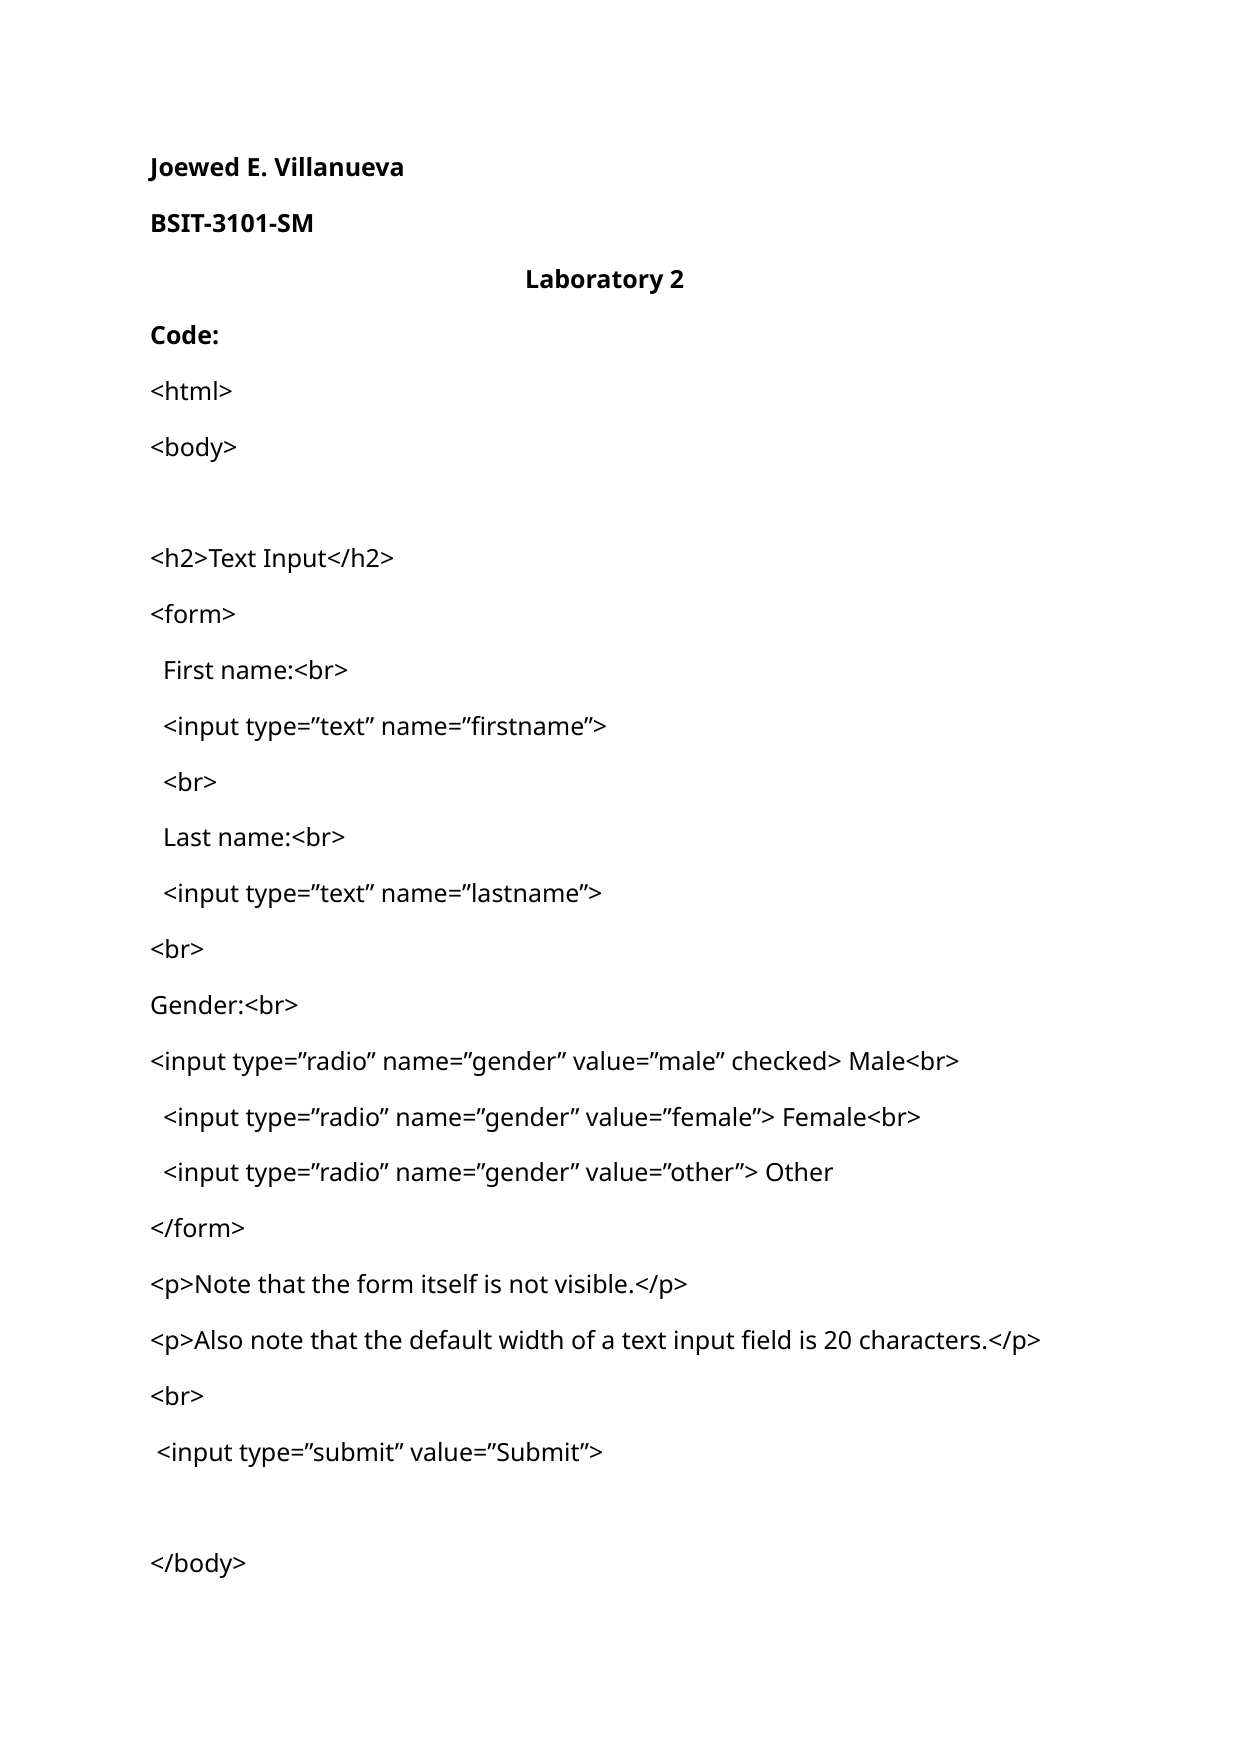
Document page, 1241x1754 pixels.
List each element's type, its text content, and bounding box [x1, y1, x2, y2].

text </form> [150, 1211, 1090, 1245]
text <html> [150, 373, 1090, 407]
text <p>Note that the form itself is not visible.</p> [150, 1267, 1090, 1301]
text Laboratory 2 [525, 262, 1090, 296]
text <input type=”radio” name=”gender” value=”male” checked> Male<br> [150, 1043, 1090, 1077]
text Joewed E. Villanueva [150, 150, 1090, 184]
text <input type=”radio” name=”gender” value=”other”> Other [150, 1155, 1090, 1189]
text <br> [150, 932, 1090, 966]
text Last name:<br> [150, 820, 1090, 854]
text <form> [150, 597, 1090, 631]
text <input type=”text” name=”lastname”> [150, 876, 1090, 910]
text <input type=”submit” value=”Submit”> [150, 1434, 1090, 1468]
text Gender:<br> [150, 987, 1090, 1022]
text <body> [150, 429, 1090, 463]
text Code: [150, 317, 1090, 352]
text <h2>Text Input</h2> [150, 541, 1090, 575]
text First name:<br> [150, 652, 1090, 687]
text <p>Also note that the default width of a text input field is 20 characters.</p> [150, 1322, 1090, 1357]
text <br> [150, 764, 1090, 798]
text <input type=”text” name=”firstname”> [150, 708, 1090, 742]
text </body> [150, 1546, 1090, 1580]
text BSIT-3101-SM [150, 206, 1090, 240]
text <input type=”radio” name=”gender” value=”female”> Female<br> [150, 1099, 1090, 1133]
text <br> [150, 1378, 1090, 1412]
